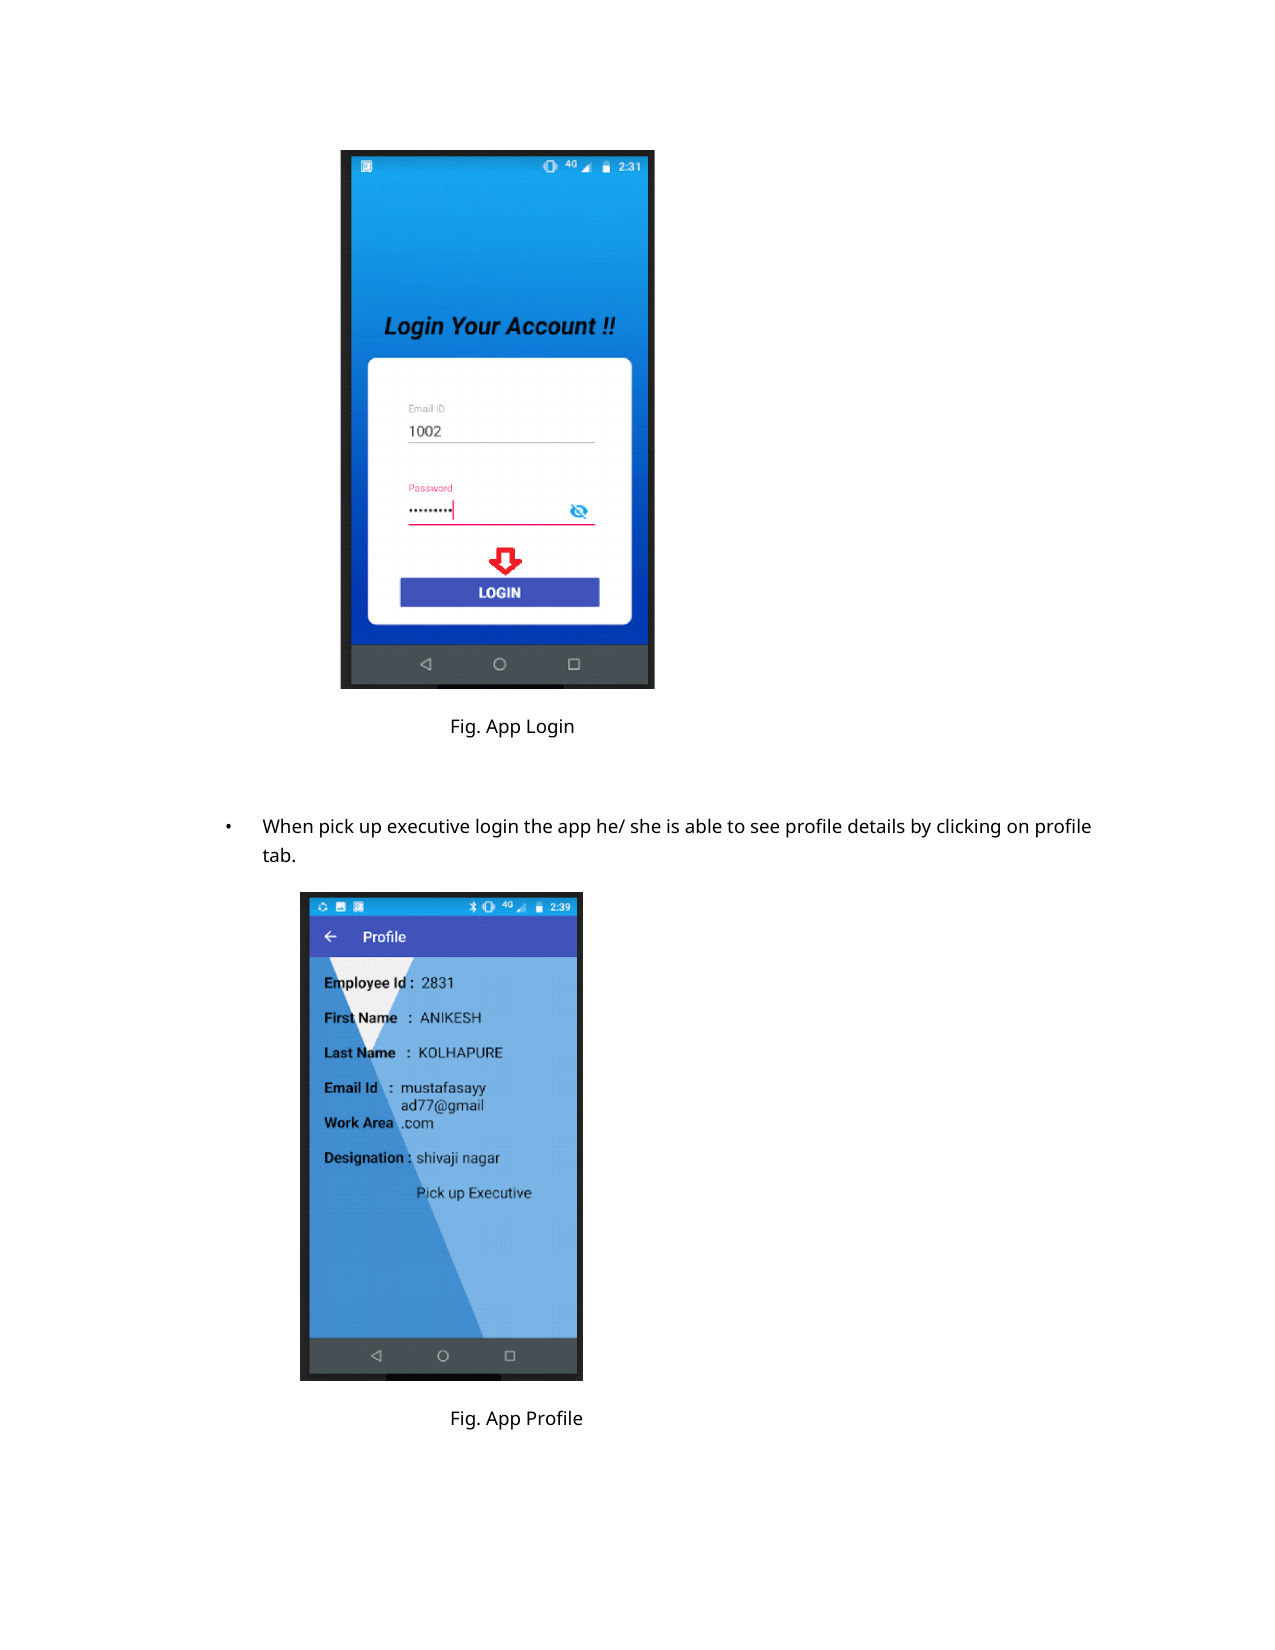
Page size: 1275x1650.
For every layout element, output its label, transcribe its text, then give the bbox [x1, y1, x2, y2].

picture [300, 892, 583, 1381]
list When pick up executive login the app he/ she is able to see profile details by clicking on profile tab. [225, 813, 1125, 868]
text Fig. App Profile [150, 1405, 1125, 1431]
picture [340, 150, 655, 689]
text Fig. App Login [262, 713, 1125, 738]
